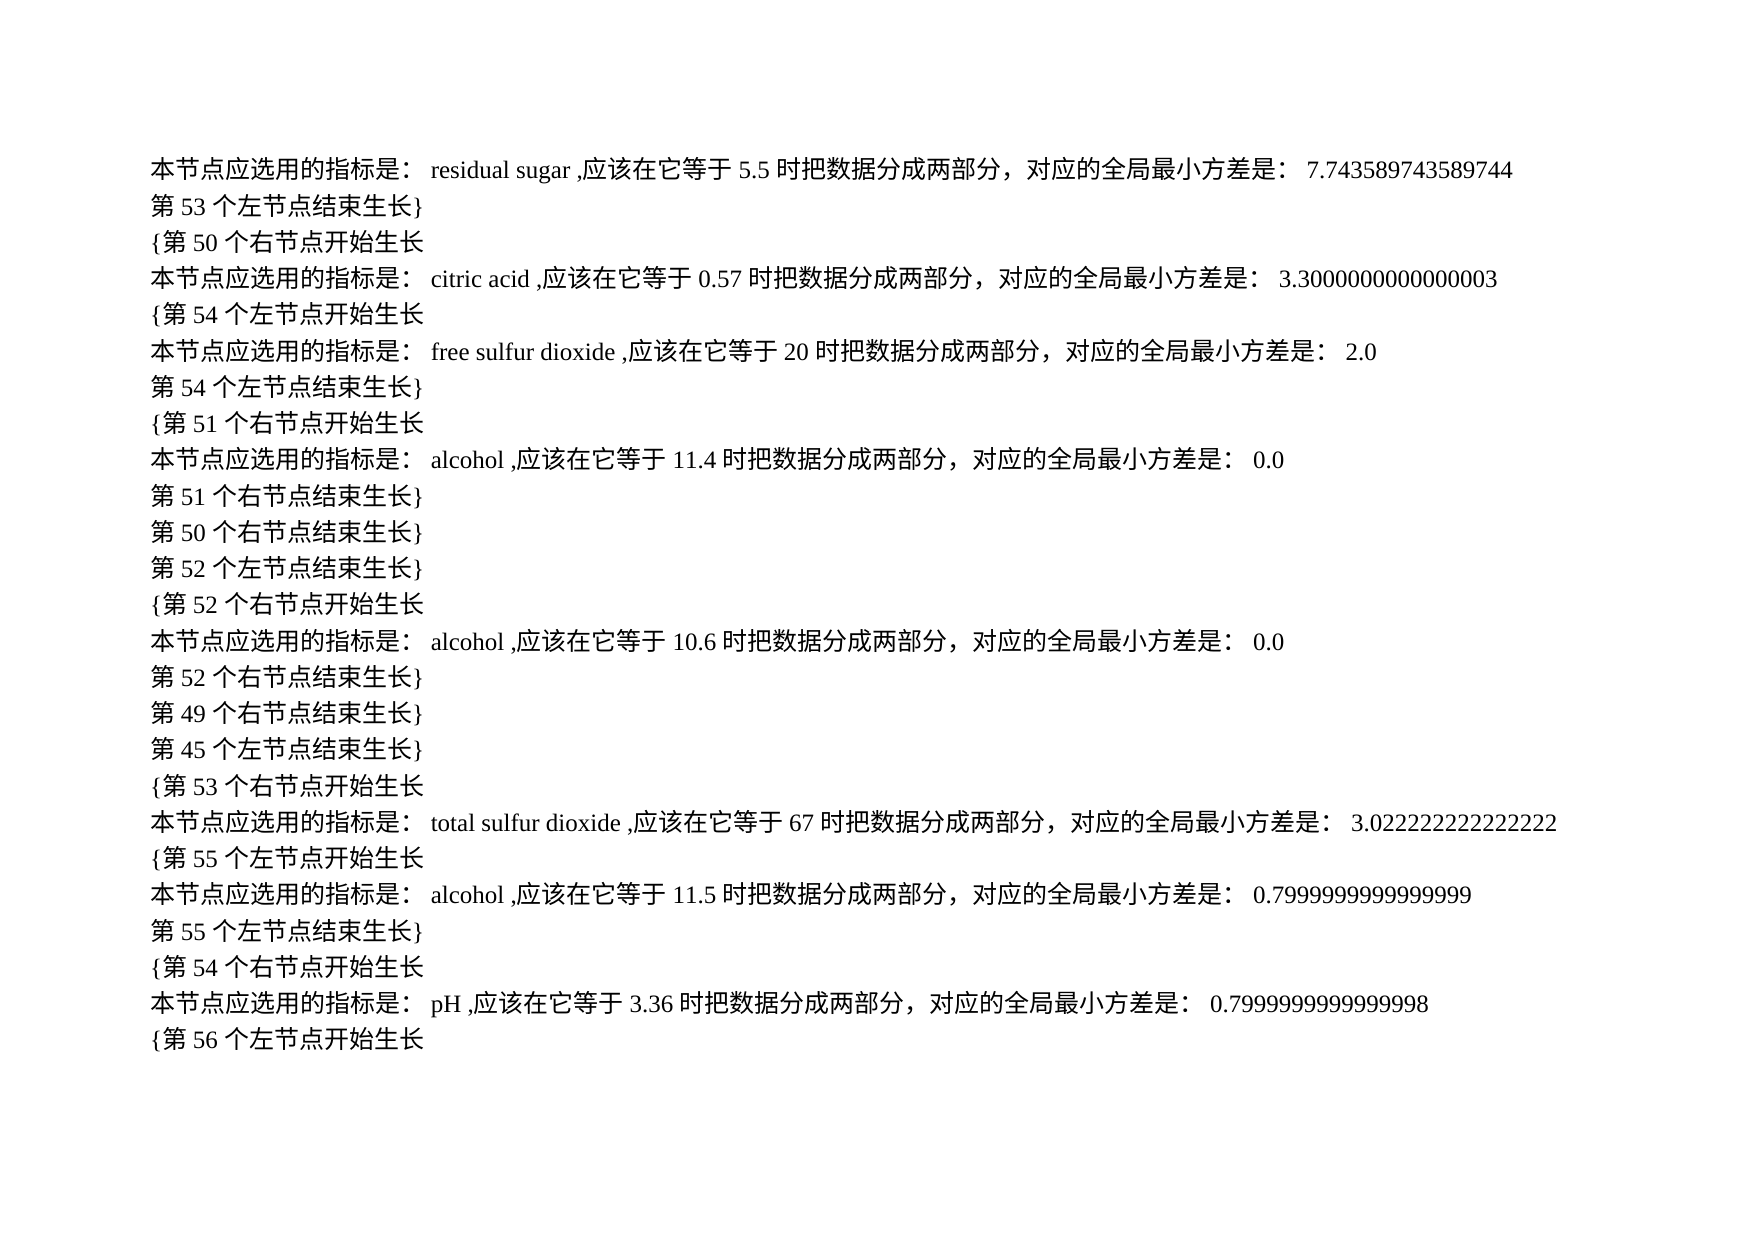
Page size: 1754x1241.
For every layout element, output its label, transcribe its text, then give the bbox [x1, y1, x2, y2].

text {第 52 个右节点开始生长 [150, 585, 1604, 621]
text 本节点应选用的指标是： alcohol ,应该在它等于 11.4 时把数据分成两部分，对应的全局最小方差是： 0.0 [150, 440, 1604, 476]
text 第 52 个右节点结束生长} [150, 657, 1604, 694]
text {第 54 个右节点开始生长 [150, 947, 1604, 984]
text 本节点应选用的指标是： residual sugar ,应该在它等于 5.5 时把数据分成两部分，对应的全局最小方差是： 7.743589743589744 [150, 150, 1604, 186]
text {第 50 个右节点开始生长 [150, 222, 1604, 259]
text 本节点应选用的指标是： alcohol ,应该在它等于 11.5 时把数据分成两部分，对应的全局最小方差是： 0.7999999999999999 [150, 875, 1604, 911]
text 第 54 个左节点结束生长} [150, 367, 1604, 404]
text {第 53 个右节点开始生长 [150, 766, 1604, 802]
text 本节点应选用的指标是： alcohol ,应该在它等于 10.6 时把数据分成两部分，对应的全局最小方差是： 0.0 [150, 621, 1604, 657]
text {第 51 个右节点开始生长 [150, 404, 1604, 440]
text 第 45 个左节点结束生长} [150, 730, 1604, 766]
text {第 56 个左节点开始生长 [150, 1020, 1604, 1056]
text 第 53 个左节点结束生长} [150, 186, 1604, 222]
text 第 51 个右节点结束生长} [150, 476, 1604, 512]
text 本节点应选用的指标是： citric acid ,应该在它等于 0.57 时把数据分成两部分，对应的全局最小方差是： 3.3000000000000003 [150, 259, 1604, 295]
text 第 50 个右节点结束生长} [150, 512, 1604, 549]
text 第 49 个右节点结束生长} [150, 694, 1604, 730]
text {第 55 个左节点开始生长 [150, 839, 1604, 875]
text 第 52 个左节点结束生长} [150, 549, 1604, 585]
text {第 54 个左节点开始生长 [150, 295, 1604, 331]
text 本节点应选用的指标是： free sulfur dioxide ,应该在它等于 20 时把数据分成两部分，对应的全局最小方差是： 2.0 [150, 331, 1604, 367]
text 本节点应选用的指标是： pH ,应该在它等于 3.36 时把数据分成两部分，对应的全局最小方差是： 0.7999999999999998 [150, 984, 1604, 1020]
text 第 55 个左节点结束生长} [150, 911, 1604, 947]
text 本节点应选用的指标是： total sulfur dioxide ,应该在它等于 67 时把数据分成两部分，对应的全局最小方差是： 3.022222222222222 [150, 802, 1604, 839]
